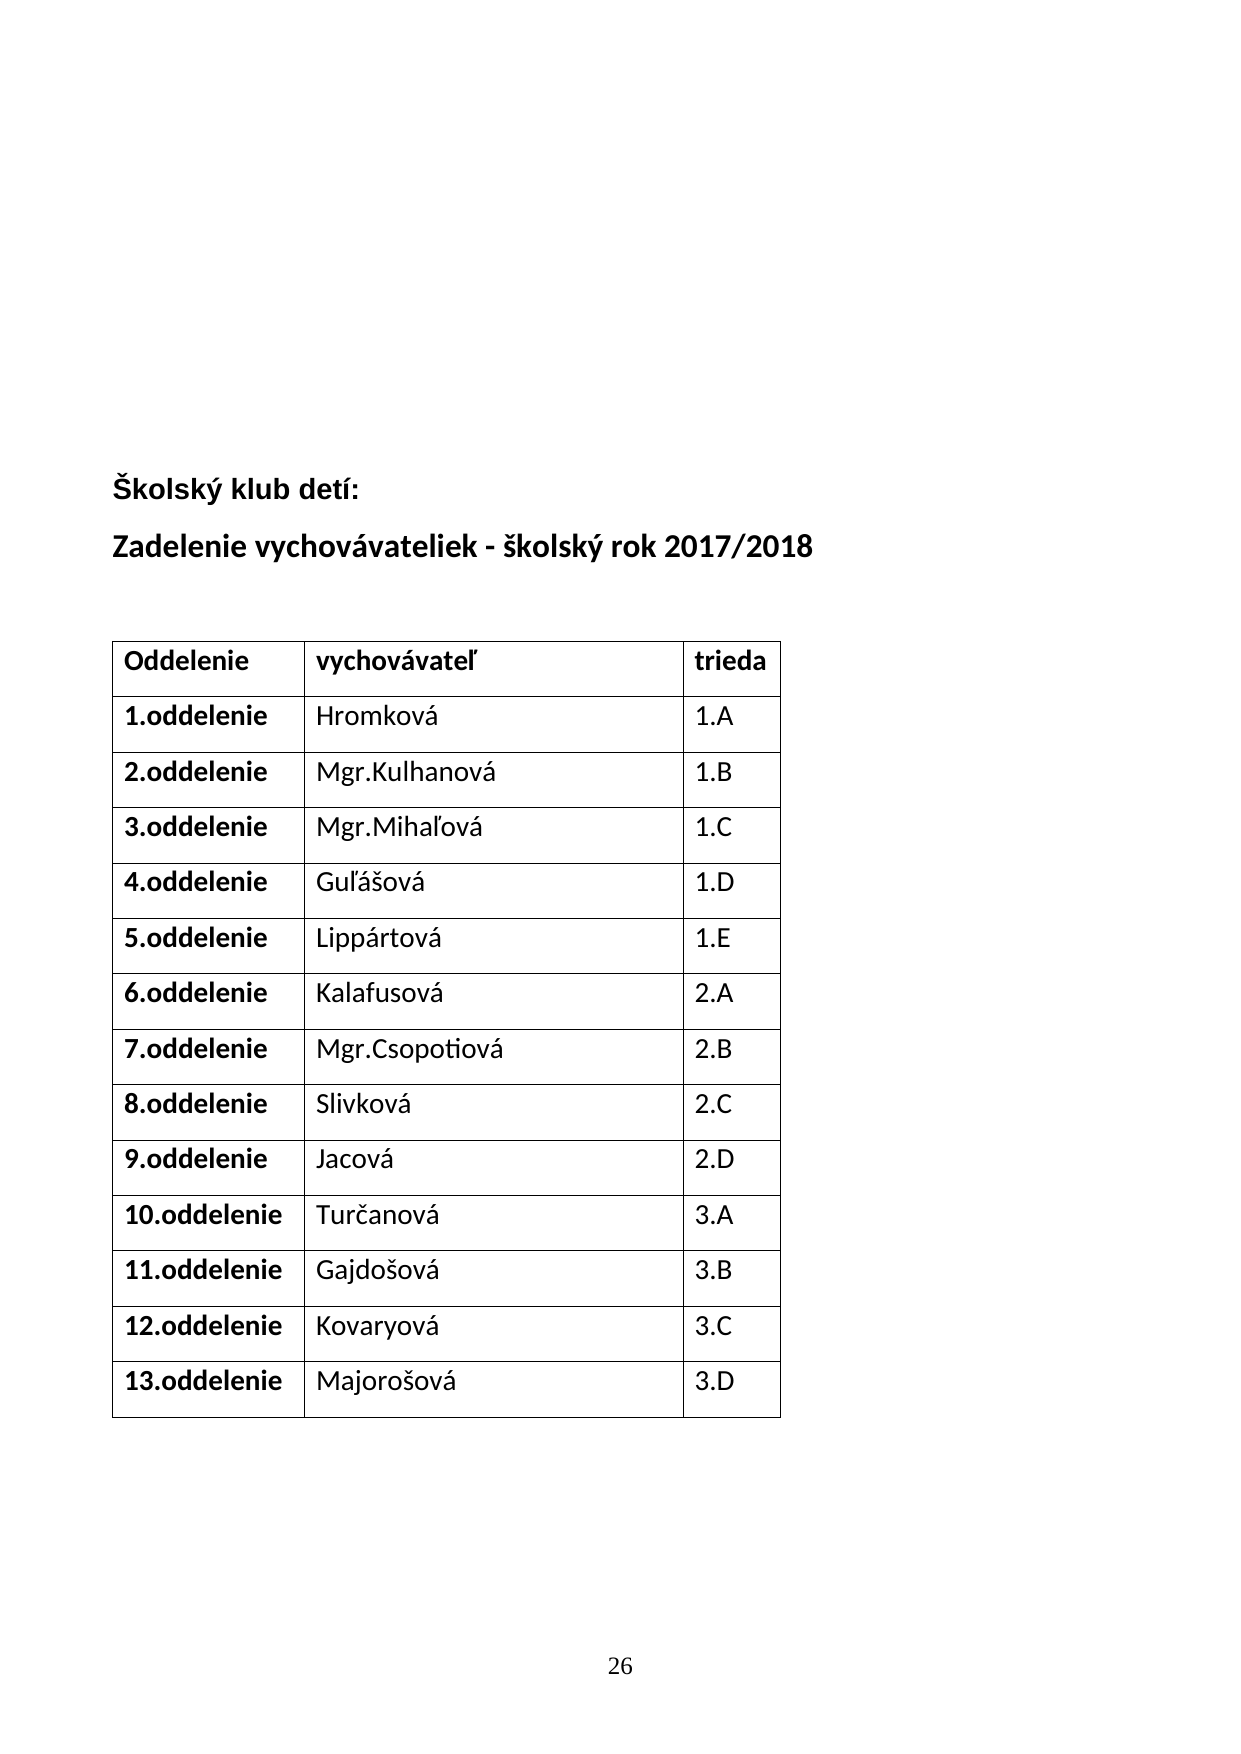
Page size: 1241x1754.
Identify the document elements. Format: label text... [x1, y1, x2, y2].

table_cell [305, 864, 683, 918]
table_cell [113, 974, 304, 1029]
text Zadelenie vychovávateliek - školský rok 2017/2018 [112, 525, 1128, 566]
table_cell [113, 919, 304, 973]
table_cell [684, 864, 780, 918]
text Školský klub detí: [112, 472, 1128, 506]
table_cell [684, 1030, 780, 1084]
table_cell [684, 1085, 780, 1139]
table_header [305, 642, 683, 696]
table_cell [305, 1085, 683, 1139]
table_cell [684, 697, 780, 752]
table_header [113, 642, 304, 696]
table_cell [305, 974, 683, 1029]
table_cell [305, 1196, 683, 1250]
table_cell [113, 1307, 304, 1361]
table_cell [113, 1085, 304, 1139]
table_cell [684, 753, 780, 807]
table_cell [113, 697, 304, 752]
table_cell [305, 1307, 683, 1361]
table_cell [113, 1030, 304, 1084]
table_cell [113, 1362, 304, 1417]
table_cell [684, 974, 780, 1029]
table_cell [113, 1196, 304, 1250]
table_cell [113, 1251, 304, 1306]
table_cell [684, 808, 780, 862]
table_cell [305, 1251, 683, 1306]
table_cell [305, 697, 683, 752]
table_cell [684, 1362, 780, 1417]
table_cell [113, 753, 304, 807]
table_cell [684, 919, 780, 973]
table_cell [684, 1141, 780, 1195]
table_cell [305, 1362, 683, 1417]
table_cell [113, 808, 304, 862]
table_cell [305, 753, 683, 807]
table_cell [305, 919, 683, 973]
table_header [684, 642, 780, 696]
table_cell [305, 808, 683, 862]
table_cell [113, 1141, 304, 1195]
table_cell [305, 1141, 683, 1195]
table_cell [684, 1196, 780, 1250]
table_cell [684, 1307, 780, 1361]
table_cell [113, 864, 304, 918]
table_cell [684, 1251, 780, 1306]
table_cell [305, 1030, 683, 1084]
